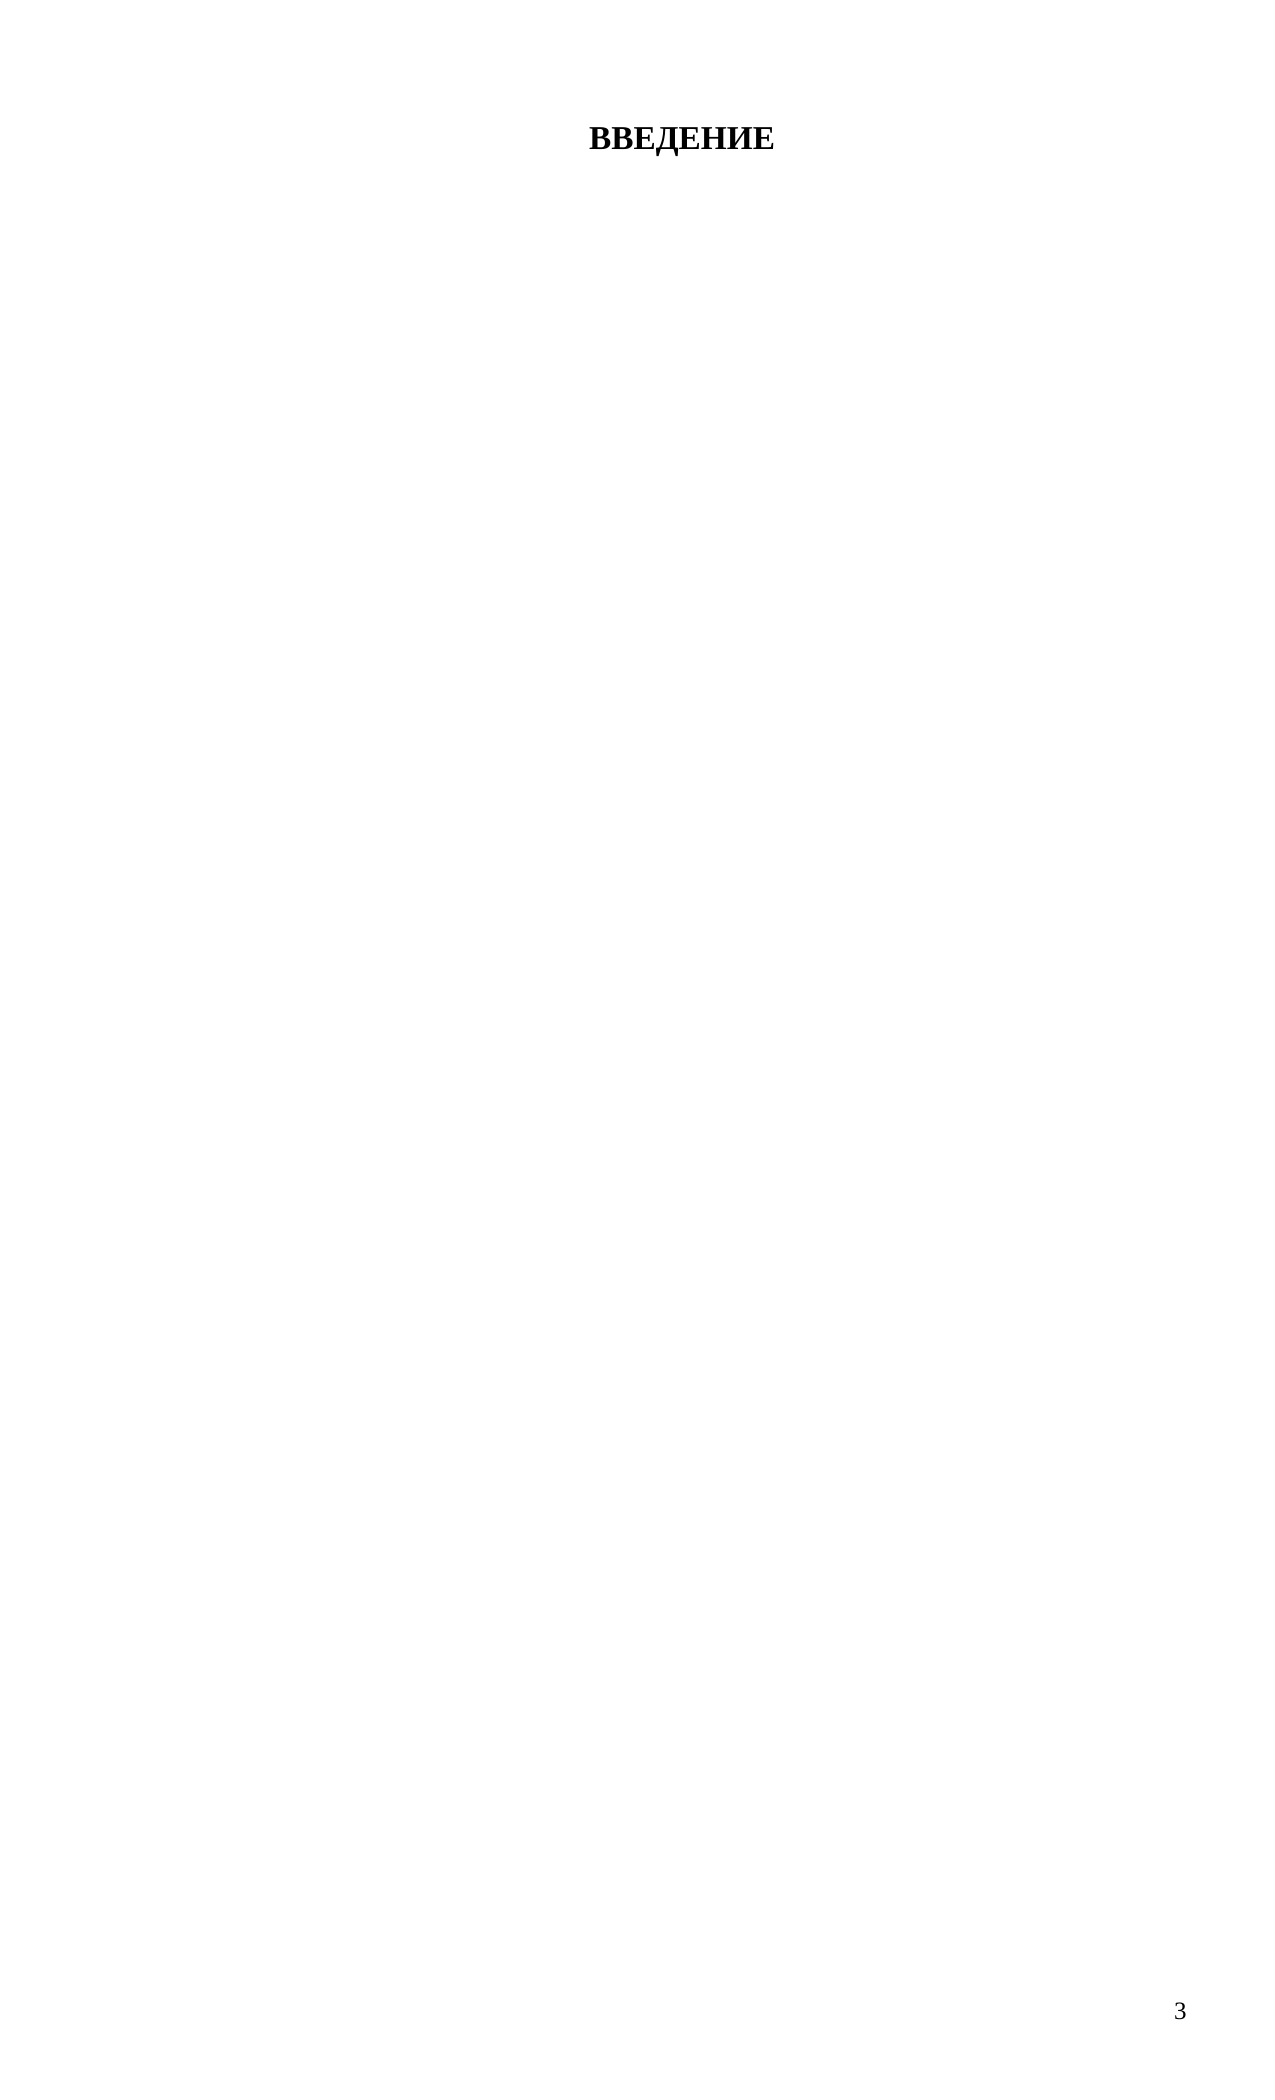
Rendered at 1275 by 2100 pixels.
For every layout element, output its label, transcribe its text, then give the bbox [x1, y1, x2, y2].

text ВВЕДЕНИЕ [177, 118, 1186, 156]
